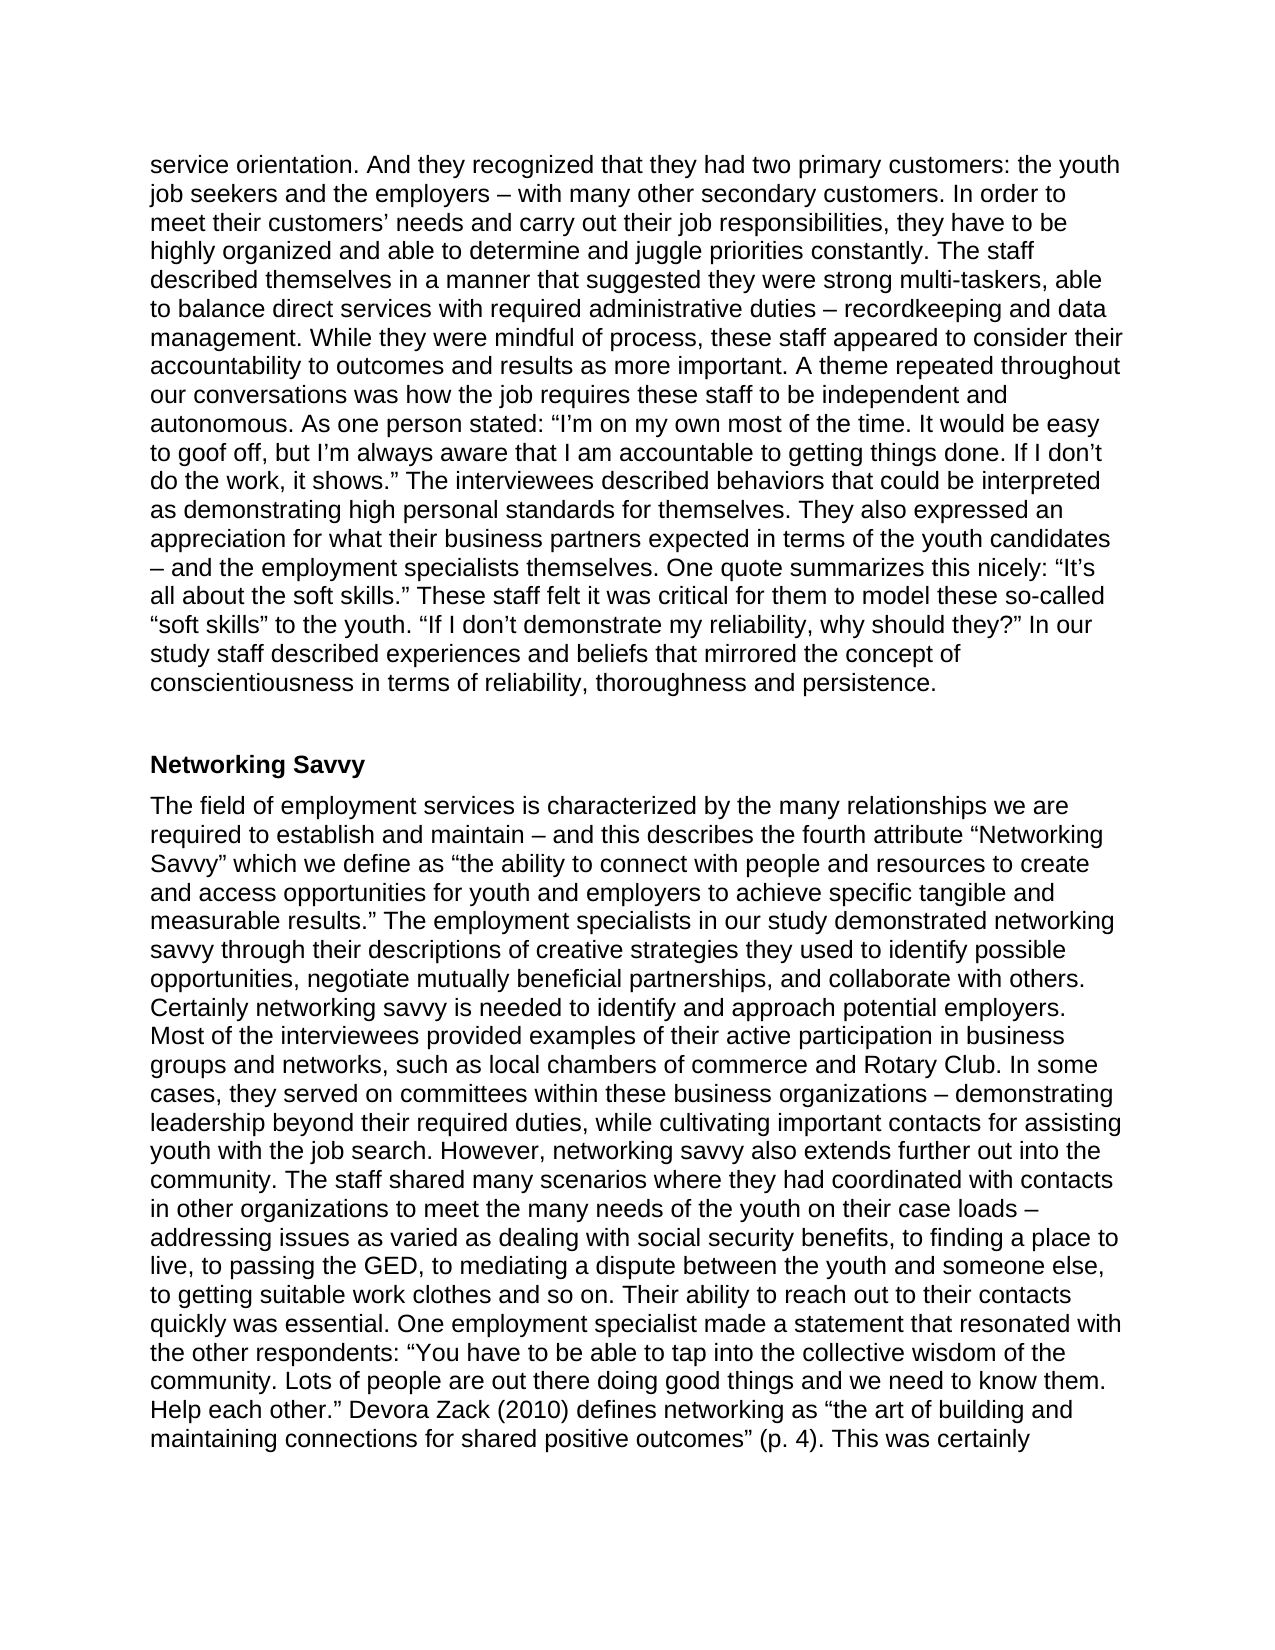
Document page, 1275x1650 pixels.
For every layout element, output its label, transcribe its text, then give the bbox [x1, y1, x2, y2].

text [150, 150, 1125, 696]
text Networking Savvy [150, 750, 1125, 779]
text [150, 791, 1125, 1452]
